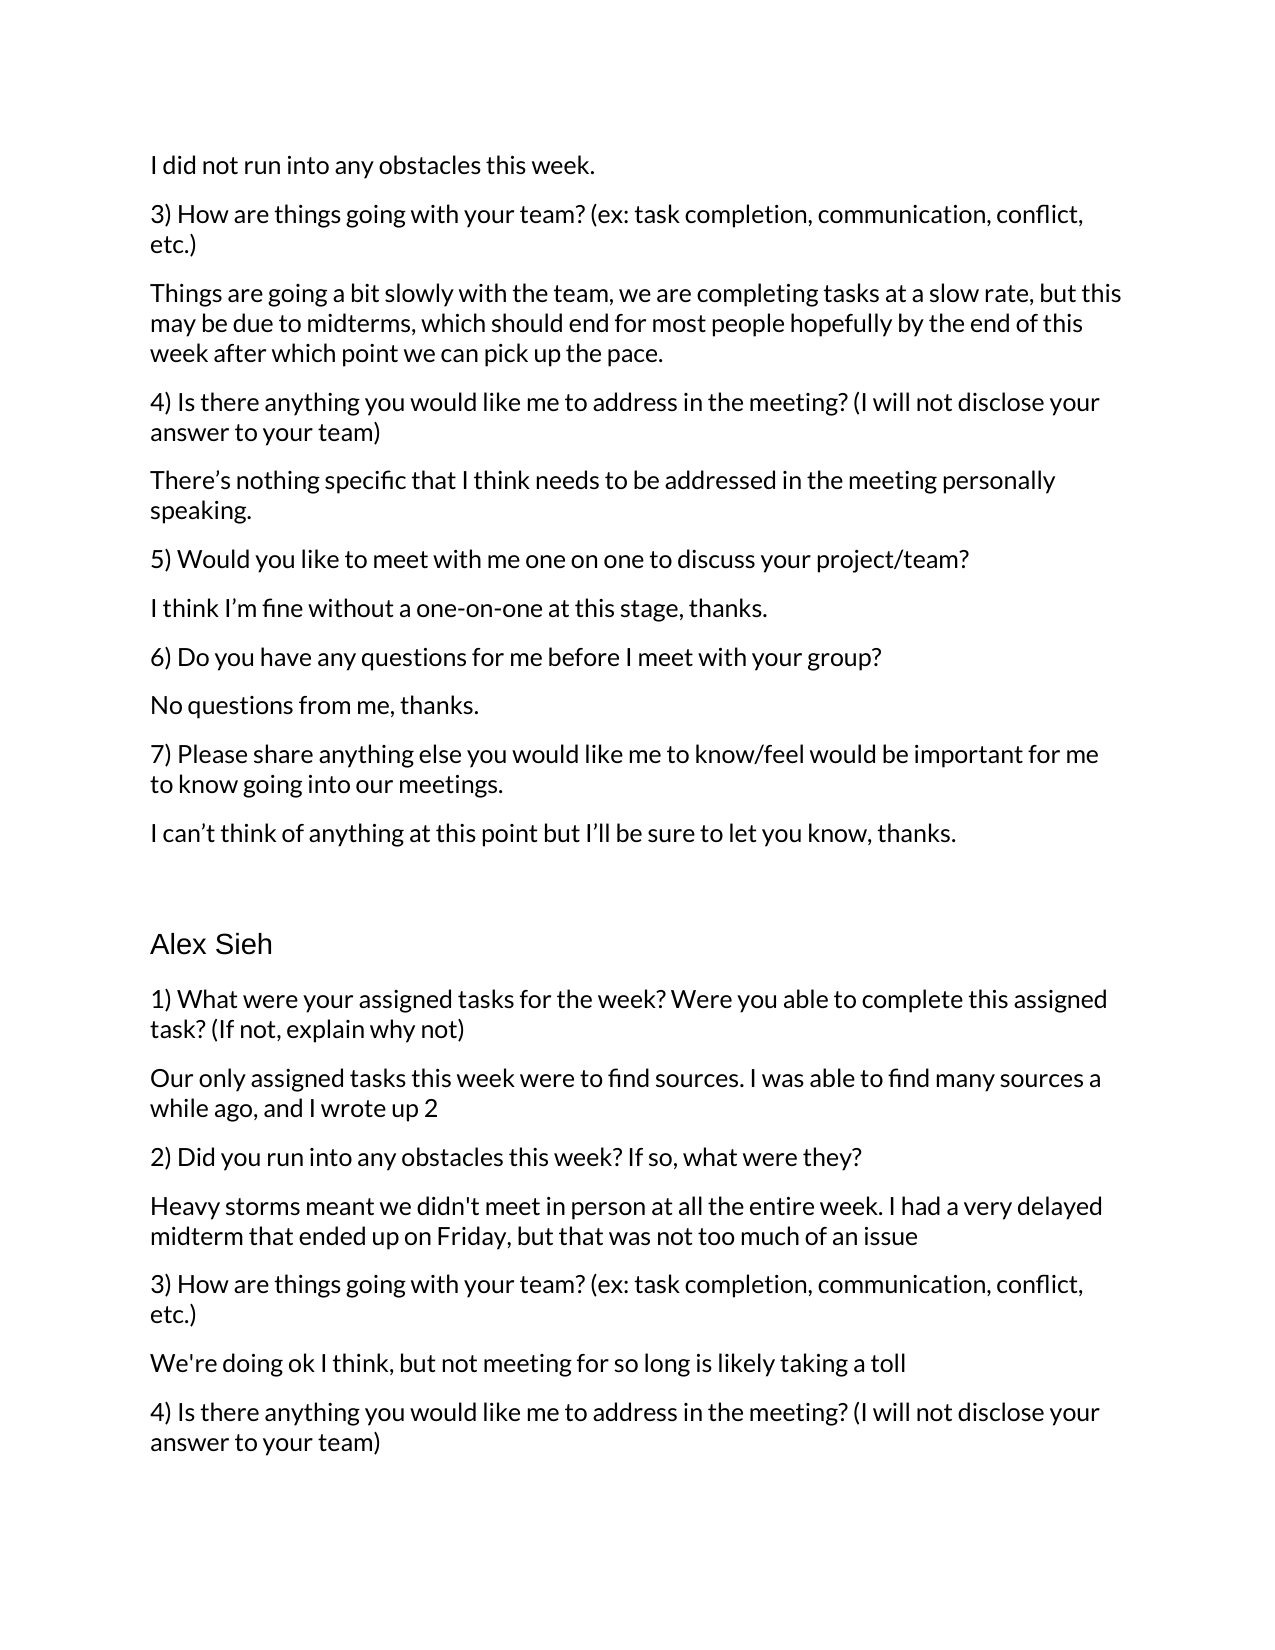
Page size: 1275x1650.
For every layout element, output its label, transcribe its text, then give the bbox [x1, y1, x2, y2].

text Our only assigned tasks this week were to find sources. I was able to find many sources a while ago, and I wrote up 2 [150, 1063, 1125, 1123]
text 6) Do you have any questions for me before I meet with your group? [150, 641, 1125, 671]
text 4) Is there anything you would like me to address in the meeting? (I will not disclose your answer to your team) [150, 386, 1125, 446]
text I think I’m fine without a one-on-one at this stage, thanks. [150, 592, 1125, 622]
text Heavy storms meant we didn't meet in person at all the entire week. I had a very delayed midterm that ended up on Friday, but that was not too much of an issue [150, 1190, 1125, 1250]
text I did not run into any obstacles this week. [150, 150, 1125, 180]
text 3) How are things going with your team? (ex: task completion, communication, conflict, etc.) [150, 1269, 1125, 1329]
text 3) How are things going with your team? (ex: task completion, communication, conflict, etc.) [150, 199, 1125, 259]
text 2) Did you run into any obstacles this week? If so, what were they? [150, 1141, 1125, 1171]
text I can’t think of anything at this point but I’ll be sure to let you know, thanks. [150, 817, 1125, 847]
text 5) Would you like to meet with me one on one to discuss your project/team? [150, 544, 1125, 574]
text There’s nothing specific that I think needs to be addressed in the meeting personally speaking. [150, 465, 1125, 525]
text No questions from me, thanks. [150, 690, 1125, 720]
text 7) Please share anything else you would like me to know/feel would be important for me to know going into our meetings. [150, 739, 1125, 799]
text 4) Is there anything you would like me to address in the meeting? (I will not disclose your answer to your team) [150, 1396, 1125, 1456]
text 1) What were your assigned tasks for the week? Were you able to complete this assigned task? (If not, explain why not) [150, 984, 1125, 1044]
text Things are going a bit slowly with the team, we are completing tasks at a slow rate, but this may be due to midterms, which should end for most people hopefully by the end of this week after which point we can pick up the pace. [150, 277, 1125, 367]
text We're doing ok I think, but not meeting for so long is likely taking a toll [150, 1348, 1125, 1378]
text Alex Sieh [150, 927, 1125, 960]
